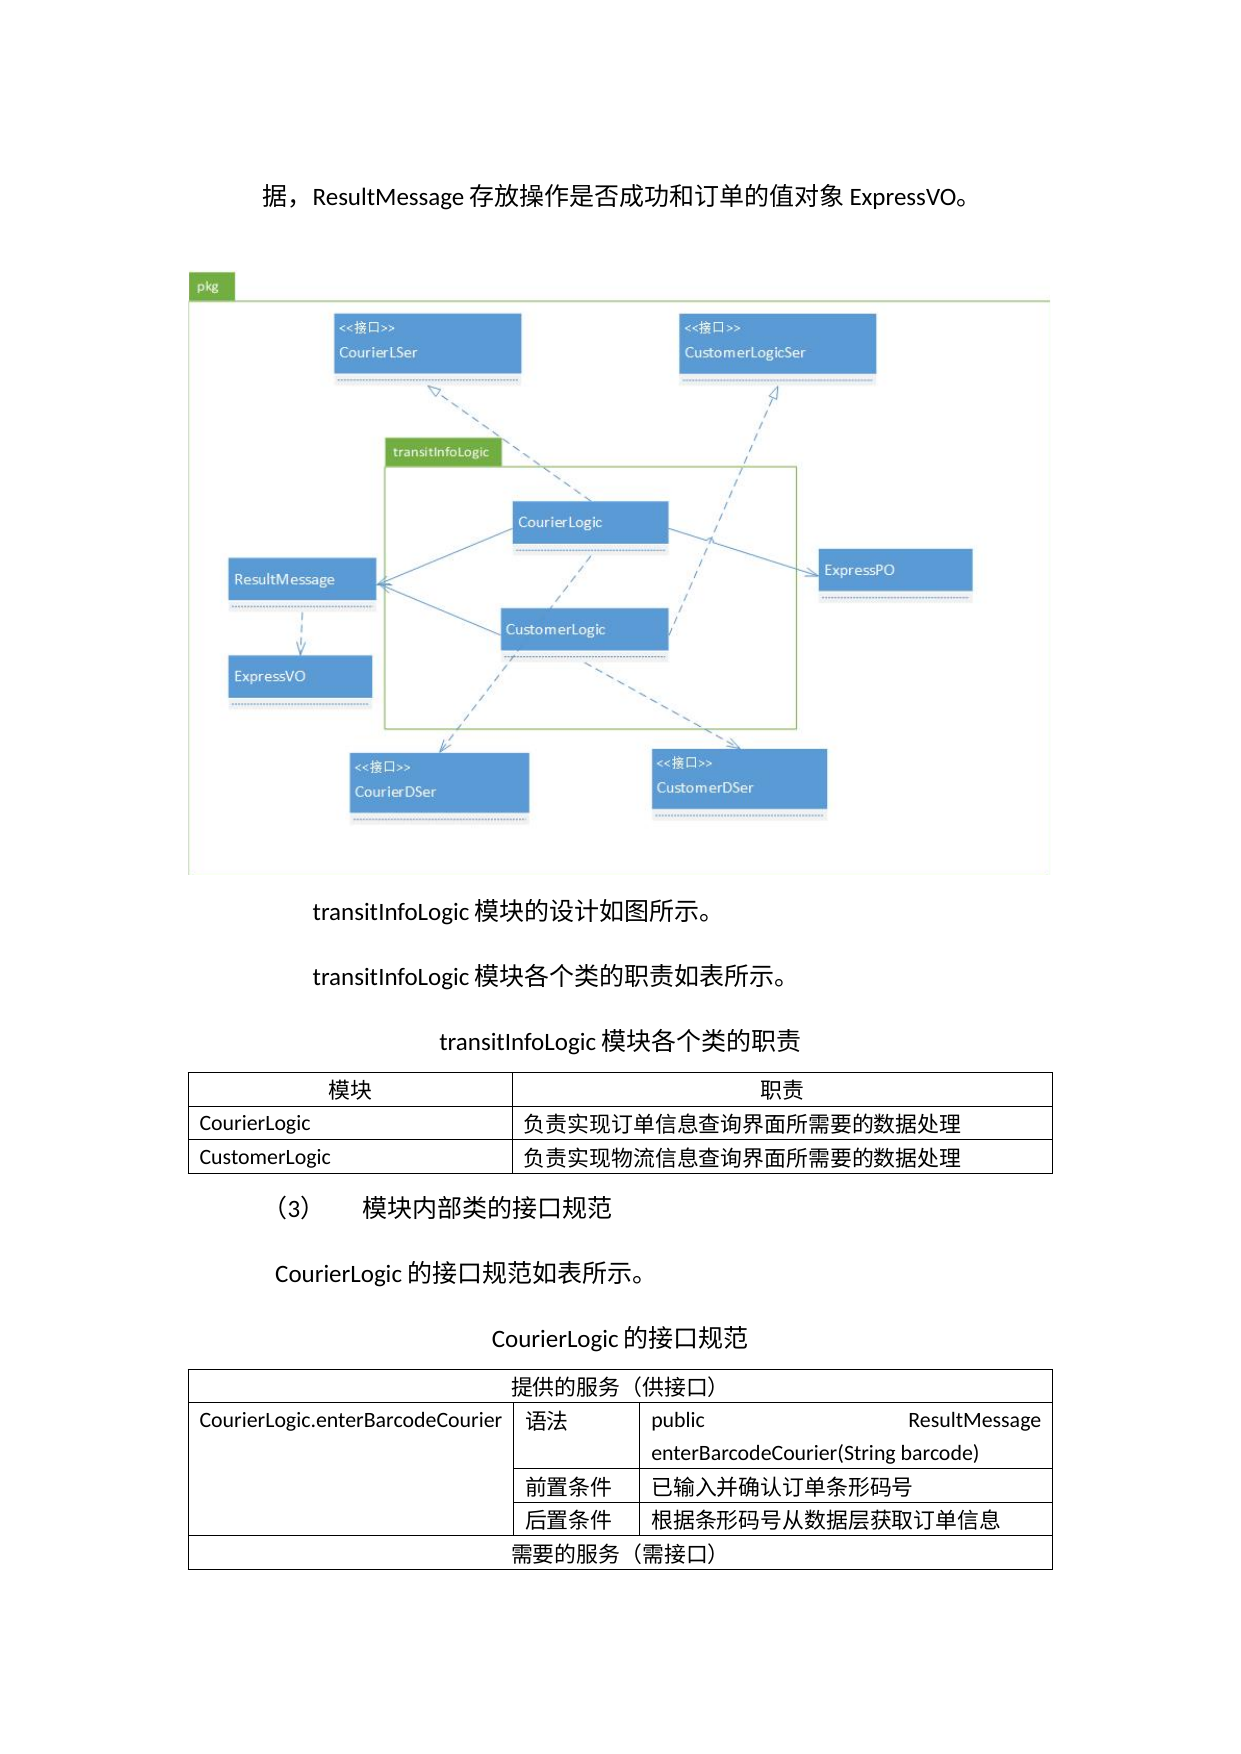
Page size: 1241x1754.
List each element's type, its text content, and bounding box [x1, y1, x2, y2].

table_cell public ResultMessage enterBarcodeCourier(String barcode) [640, 1403, 1052, 1468]
text CourierLogic的接口规范如表所示。 [275, 1239, 1053, 1304]
table_cell CourierLogic.enterBarcodeCourier [189, 1403, 513, 1535]
table_cell CustomerLogic [189, 1140, 512, 1173]
table_header 职责 [513, 1073, 1052, 1106]
text CourierLogic的接口规范 [187, 1304, 1053, 1369]
text transitInfoLogic模块各个类的职责 [187, 1007, 1053, 1072]
table_cell CourierLogic [189, 1107, 512, 1139]
table_cell 已输入并确认订单条形码号 [640, 1469, 1052, 1502]
text 模块内部类的接口规范 [262, 1174, 1053, 1239]
text transitInfoLogic模块各个类的职责如表所示。 [262, 942, 1053, 1007]
picture [187, 270, 1050, 873]
table_header 模块 [189, 1073, 512, 1106]
table_cell 负责实现物流信息查询界面所需要的数据处理 [513, 1140, 1052, 1173]
table_cell 需要的服务（需接口） [189, 1536, 1052, 1569]
table_header 提供的服务（供接口） [189, 1370, 1052, 1402]
table_cell 负责实现订单信息查询界面所需要的数据处理 [513, 1107, 1052, 1139]
table_cell 前置条件 [514, 1469, 639, 1502]
table_cell 语法 [514, 1403, 639, 1468]
table_cell 根据条形码号从数据层获取订单信息 [640, 1503, 1052, 1535]
table_cell 后置条件 [514, 1503, 639, 1535]
